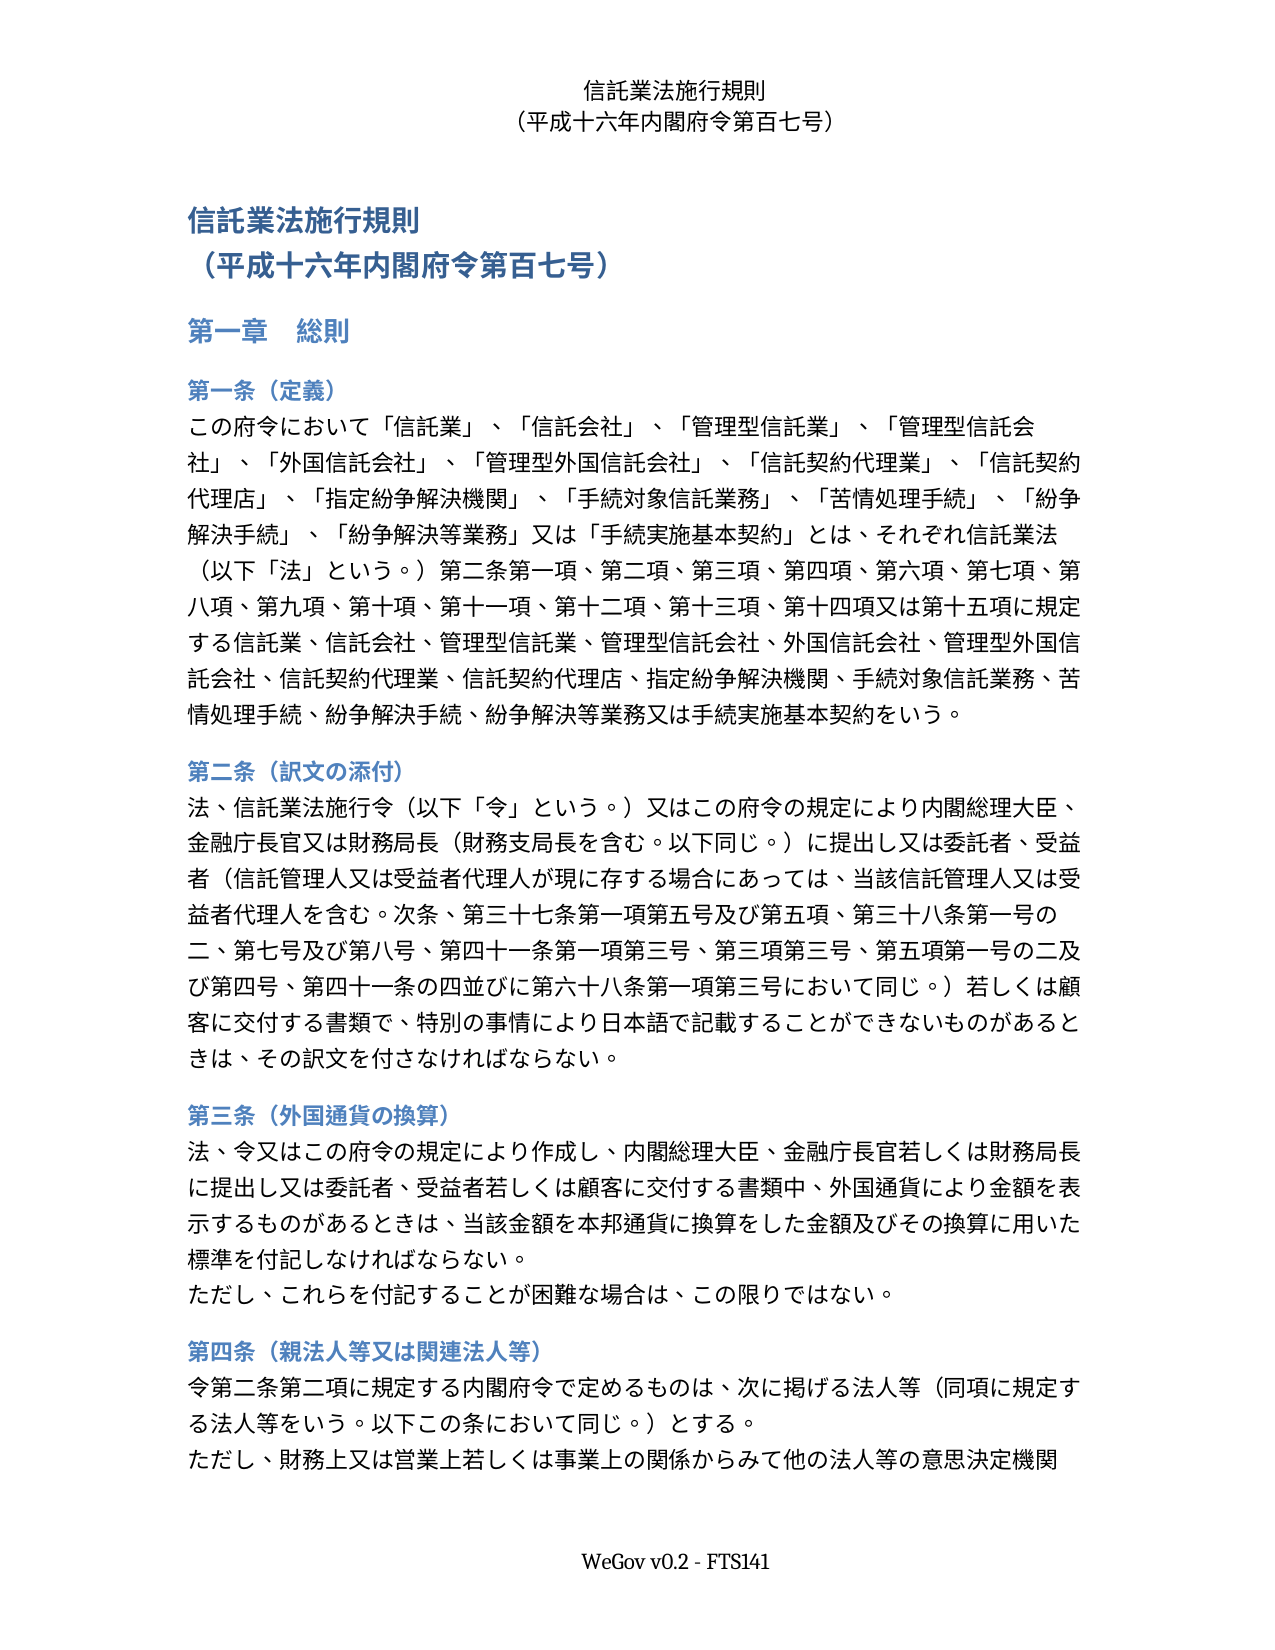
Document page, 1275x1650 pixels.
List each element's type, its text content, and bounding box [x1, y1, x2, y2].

subtitle 第二条（訳文の添付） [187, 756, 1087, 787]
text 法、令又はこの府令の規定により作成し、内閣総理大臣、金融庁長官若しくは財務局長に提出し又は委託者、受益者若しくは顧客に交付する書類中、外国通貨により金額を表示するものがあるときは、当該金額を本邦通貨に換算をした金額及びその換算に用いた標準を付記しなければならない。 ただし、これらを付記することが困難な場合は、この限りではない。 [187, 1136, 1087, 1311]
subtitle 第三条（外国通貨の換算） [187, 1100, 1087, 1131]
text この府令において「信託業」、「信託会社」、「管理型信託業」、「管理型信託会社」、「外国信託会社」、「管理型外国信託会社」、「信託契約代理業」、「信託契約代理店」、「指定紛争解決機関」、「手続対象信託業務」、「苦情処理手続」、「紛争解決手続」、「紛争解決等業務」又は「手続実施基本契約」とは、それぞれ信託業法（以下「法」という。）第二条第一項、第二項、第三項、第四項、第六項、第七項、第八項、第九項、第十項、第十一項、第十二項、第十三項、第十四項又は第十五項に規定する信託業、信託会社、管理型信託業、管理型信託会社、外国信託会社、管理型外国信託会社、信託契約代理業、信託契約代理店、指定紛争解決機関、手続対象信託業務、苦情処理手続、紛争解決手続、紛争解決等業務又は手続実施基本契約をいう。 [187, 411, 1087, 730]
subtitle 第一条（定義） [187, 375, 1087, 407]
subtitle 第四条（親法人等又は関連法人等） [187, 1336, 1087, 1367]
subtitle 信託業法施行規則 （平成十六年内閣府令第百七号） [187, 200, 1087, 285]
text 法、信託業法施行令（以下「令」という。）又はこの府令の規定により内閣総理大臣、金融庁長官又は財務局長（財務支局長を含む。以下同じ。）に提出し又は委託者、受益者（信託管理人又は受益者代理人が現に存する場合にあっては、当該信託管理人又は受益者代理人を含む。次条、第三十七条第一項第五号及び第五項、第三十八条第一号の二、第七号及び第八号、第四十一条第一項第三号、第三項第三号、第五項第一号の二及び第四号、第四十一条の四並びに第六十八条第一項第三号において同じ。）若しくは顧客に交付する書類で、特別の事情により日本語で記載することができないものがあるときは、その訳文を付さなければならない。 [187, 791, 1087, 1074]
subtitle 第一章 総則 [187, 312, 1087, 349]
